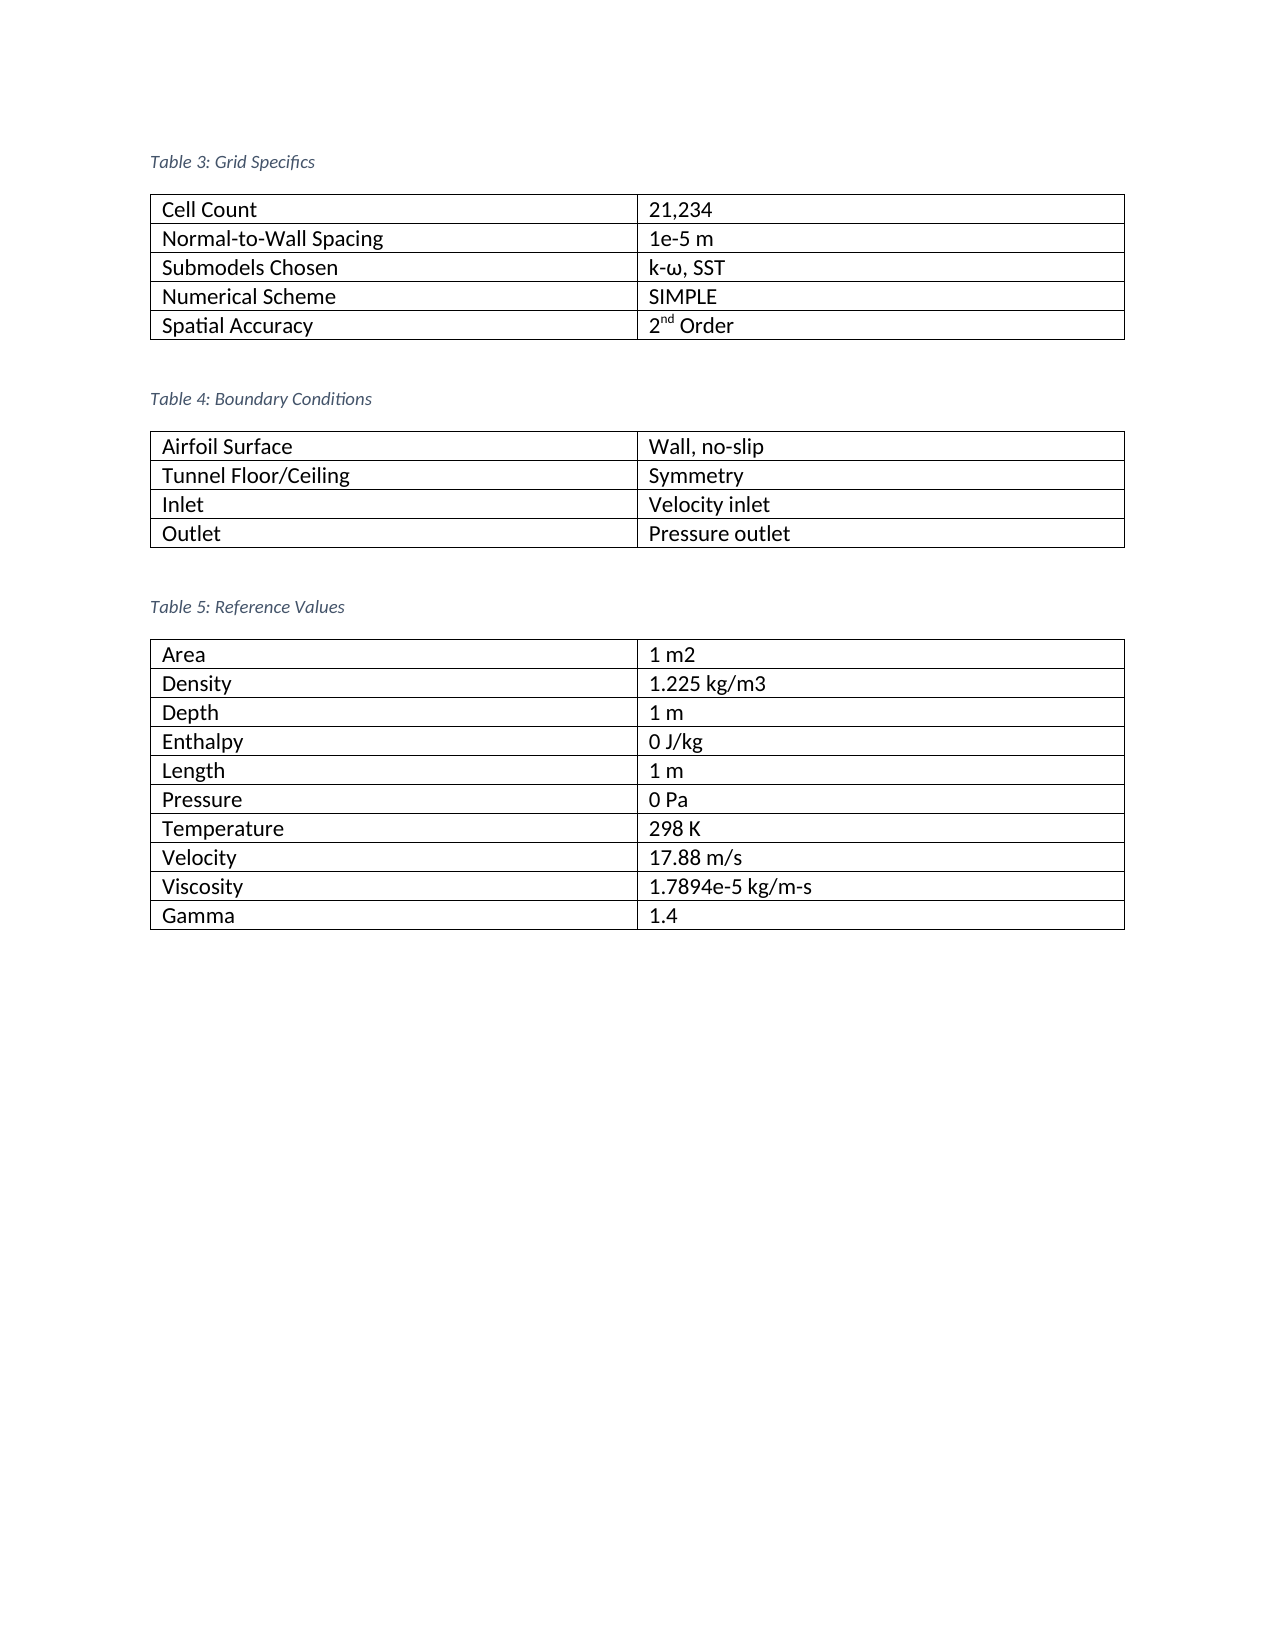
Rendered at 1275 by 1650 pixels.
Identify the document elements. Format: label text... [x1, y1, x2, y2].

table_cell k-ω, SST [638, 253, 1124, 281]
table_header Area [151, 640, 637, 668]
table_cell Tunnel Floor/Ceiling [151, 461, 637, 489]
text Table 4: Boundary Conditions [150, 387, 1125, 410]
table_cell Density [151, 669, 637, 697]
table_cell Inlet [151, 490, 637, 518]
table_cell 0 Pa [638, 785, 1124, 813]
table_cell Numerical Scheme [151, 282, 637, 310]
table_header 21,234 [638, 195, 1124, 223]
table_cell Outlet [151, 519, 637, 547]
table_cell 1 m [638, 756, 1124, 784]
table_cell Pressure [151, 785, 637, 813]
table_cell 1.7894e-5 kg/m-s [638, 872, 1124, 900]
table_cell Velocity [151, 843, 637, 871]
table_cell 298 K [638, 814, 1124, 842]
table_cell 1e-5 m [638, 224, 1124, 252]
table_cell Length [151, 756, 637, 784]
table_cell Spatial Accuracy [151, 311, 637, 339]
table_header Wall, no-slip [638, 432, 1124, 460]
table_cell Submodels Chosen [151, 253, 637, 281]
table_cell SIMPLE [638, 282, 1124, 310]
table_cell Depth [151, 698, 637, 726]
table_cell 2nd Order [638, 311, 1124, 339]
table_cell Velocity inlet [638, 490, 1124, 518]
text Table 5: Reference Values [150, 595, 1125, 618]
table_cell Enthalpy [151, 727, 637, 755]
table_cell 1.4 [638, 901, 1124, 929]
table_cell 1 m [638, 698, 1124, 726]
table_cell Pressure outlet [638, 519, 1124, 547]
table_cell 1.225 kg/m3 [638, 669, 1124, 697]
table_cell Viscosity [151, 872, 637, 900]
table_cell Gamma [151, 901, 637, 929]
table_cell 17.88 m/s [638, 843, 1124, 871]
table_cell Normal-to-Wall Spacing [151, 224, 637, 252]
text Table 3: Grid Specifics [150, 150, 1125, 173]
table_cell 0 J/kg [638, 727, 1124, 755]
table_cell Symmetry [638, 461, 1124, 489]
table_cell Temperature [151, 814, 637, 842]
table_header Airfoil Surface [151, 432, 637, 460]
table_header Cell Count [151, 195, 637, 223]
table_header 1 m2 [638, 640, 1124, 668]
